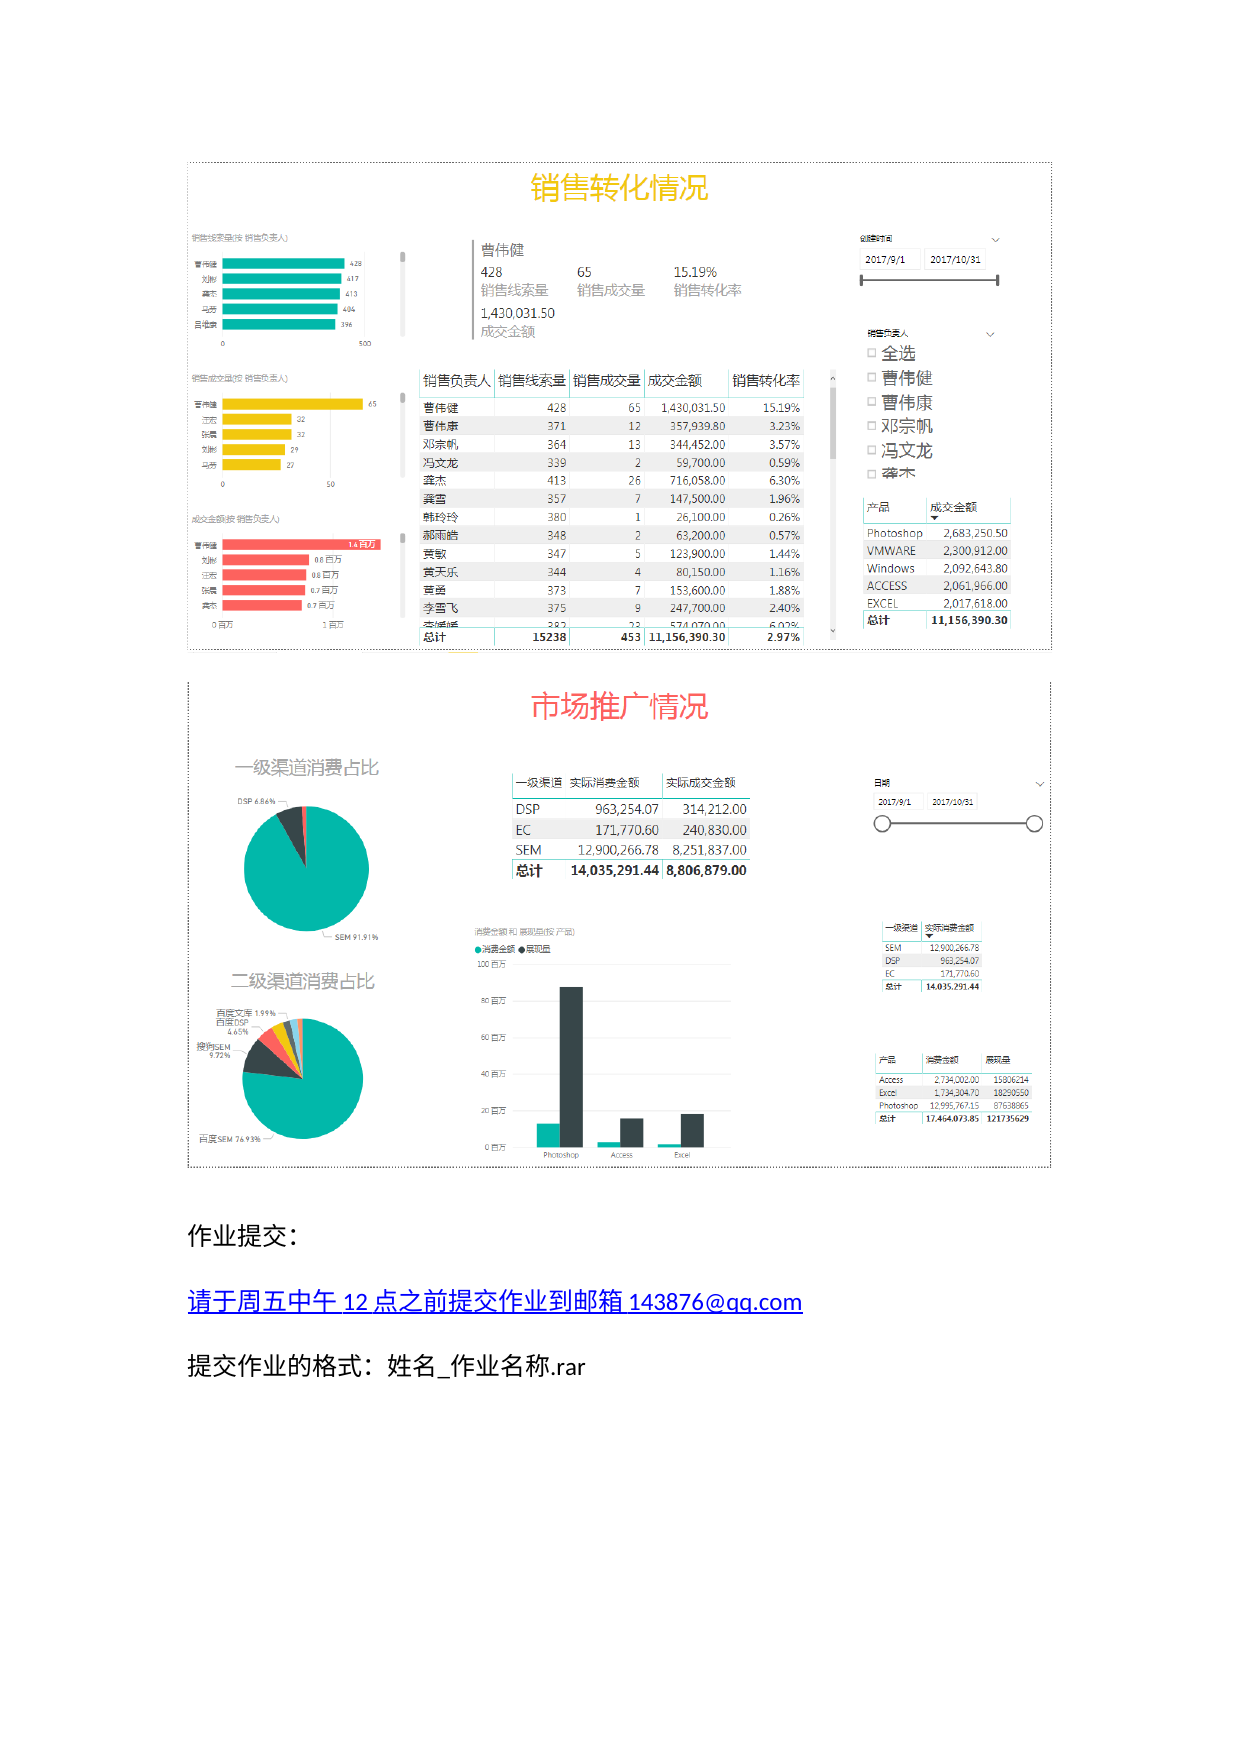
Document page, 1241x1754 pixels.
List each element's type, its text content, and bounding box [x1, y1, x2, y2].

picture [187, 162, 1053, 653]
text 提交作业的格式：姓名_作业名称.rar [187, 1332, 1053, 1397]
picture [187, 682, 1052, 1170]
text 作业提交： [187, 1202, 1053, 1267]
text 请于周五中午12点之前提交作业到邮箱143876@qq.com [187, 1267, 1053, 1332]
